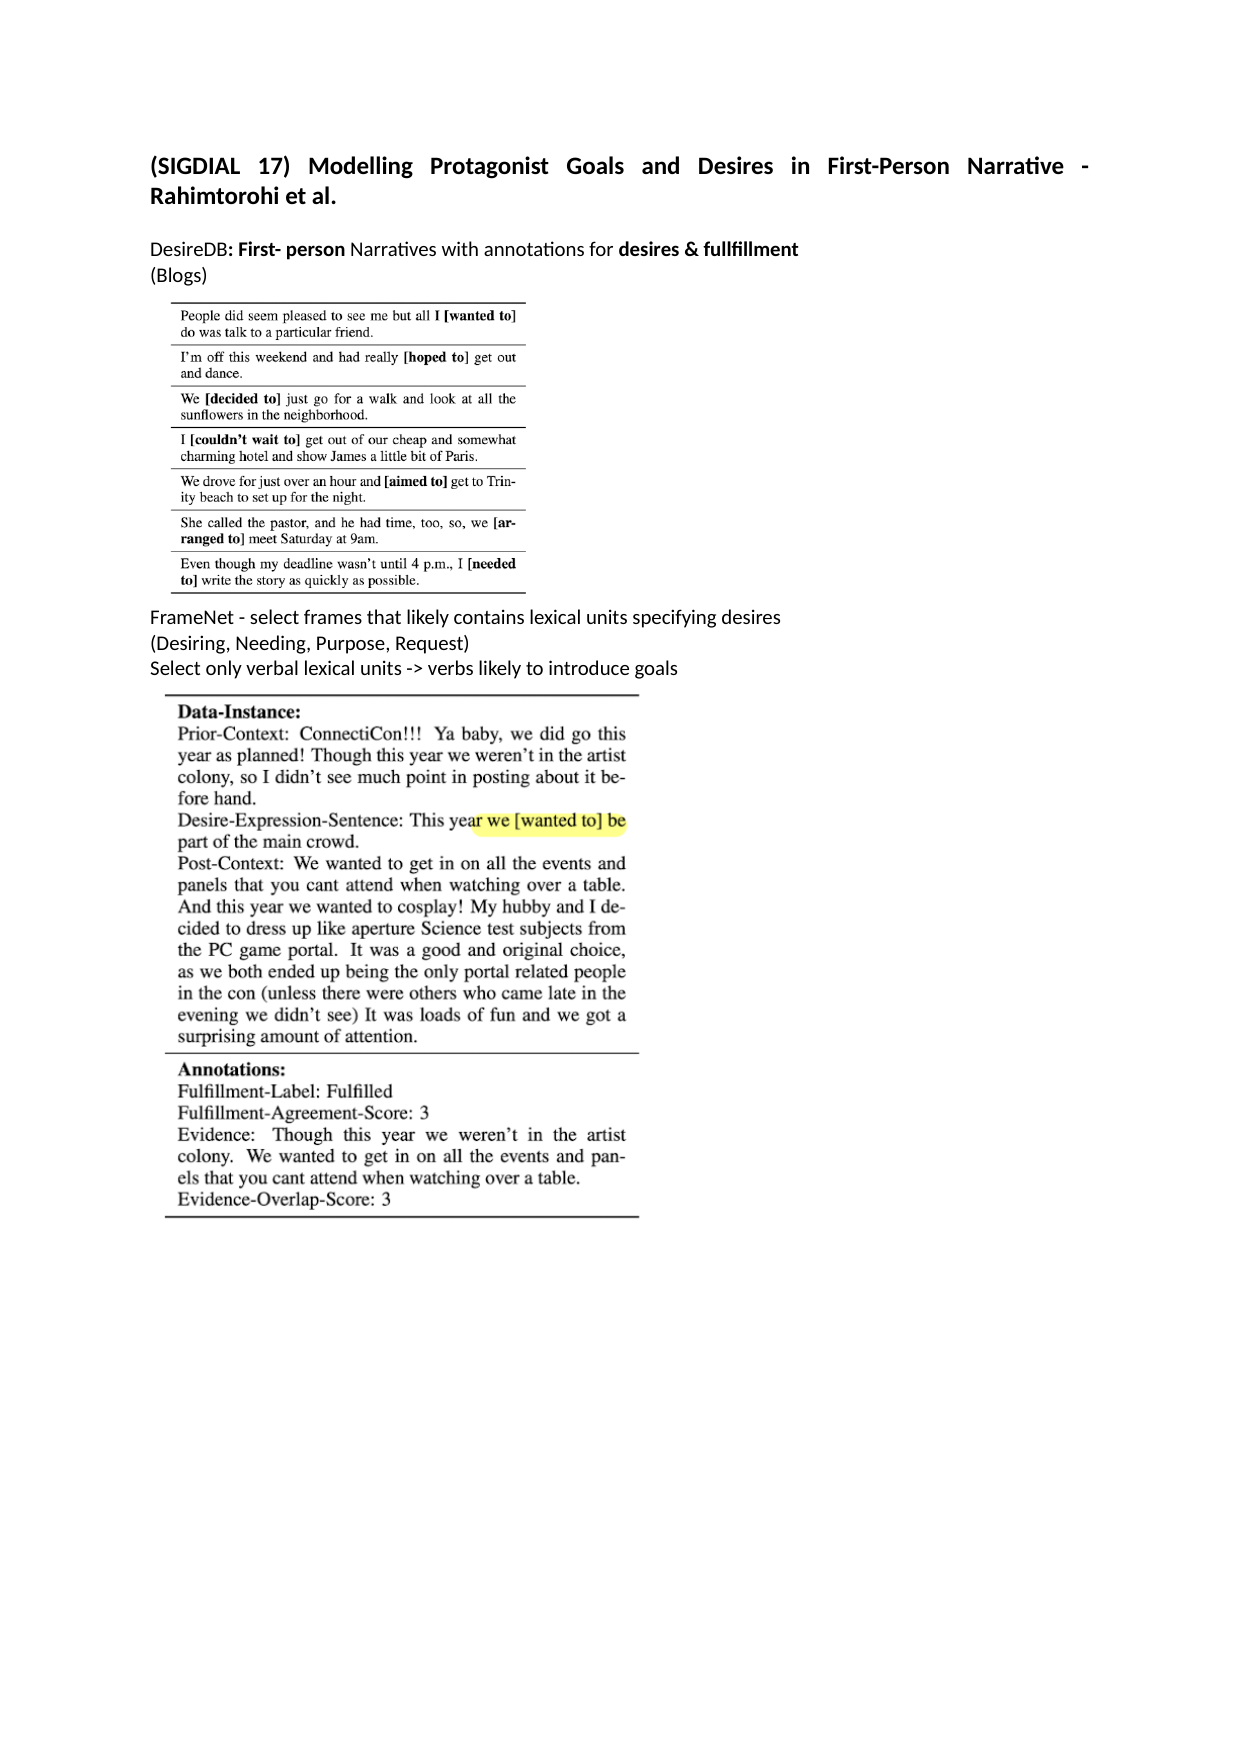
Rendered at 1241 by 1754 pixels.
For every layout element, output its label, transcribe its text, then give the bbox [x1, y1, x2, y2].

picture [150, 680, 646, 1231]
picture [150, 287, 541, 605]
text (Desiring, Needing, Purpose, Request) [150, 630, 1090, 655]
text DesireDB: First- person Narratives with annotations for desires & fullfillment [150, 236, 1090, 262]
text (SIGDIAL 17) Modelling Protagonist Goals and Desires in First-Person Narrative - Rahimtorohi et al. [150, 150, 1090, 211]
text (Blogs) [150, 262, 1090, 287]
text Select only verbal lexical units -> verbs likely to introduce goals [150, 655, 1090, 681]
text FrameNet - select frames that likely contains lexical units specifying desires [150, 604, 1090, 630]
